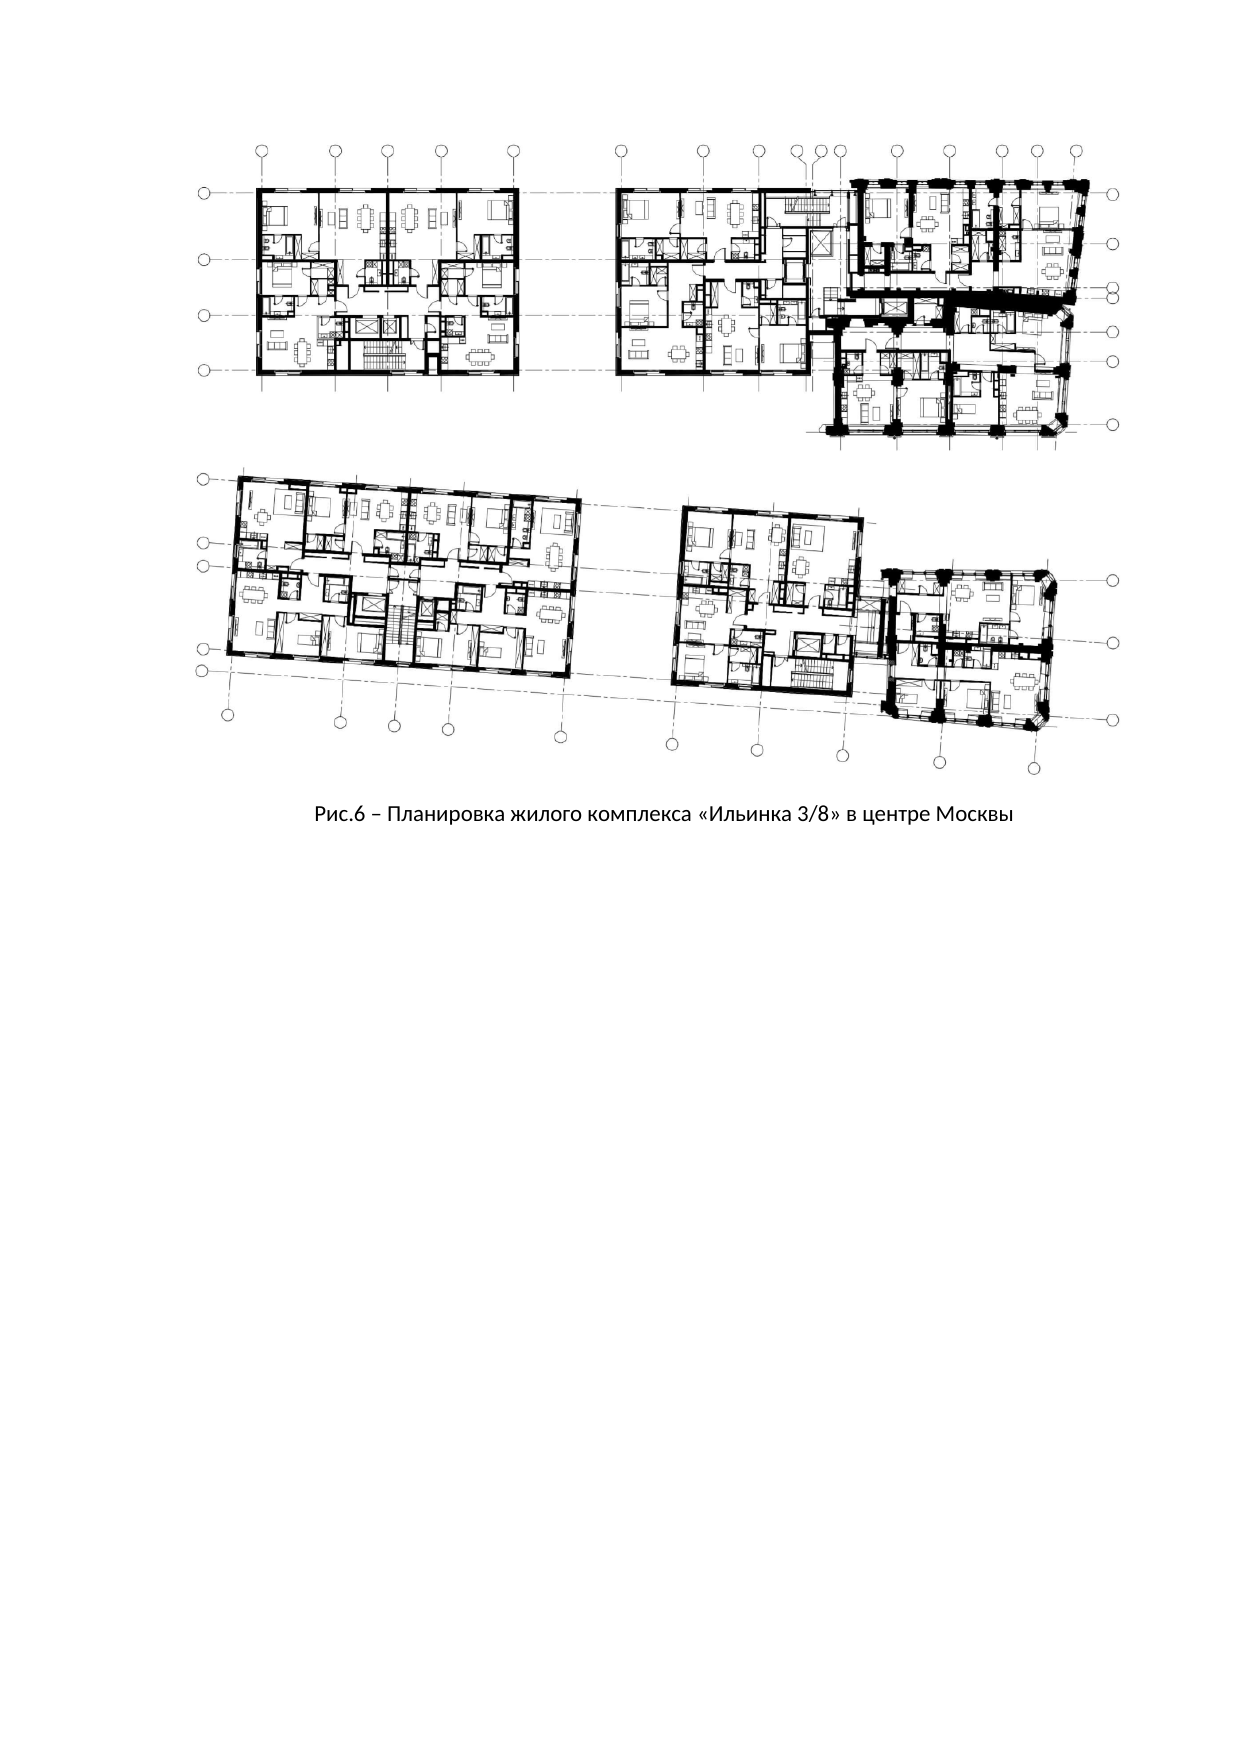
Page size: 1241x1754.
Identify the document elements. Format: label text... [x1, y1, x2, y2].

text Рис.6 – Планировка жилого комплекса «Ильинка 3/8» в центре Москвы [177, 799, 1152, 827]
picture [177, 118, 1152, 785]
